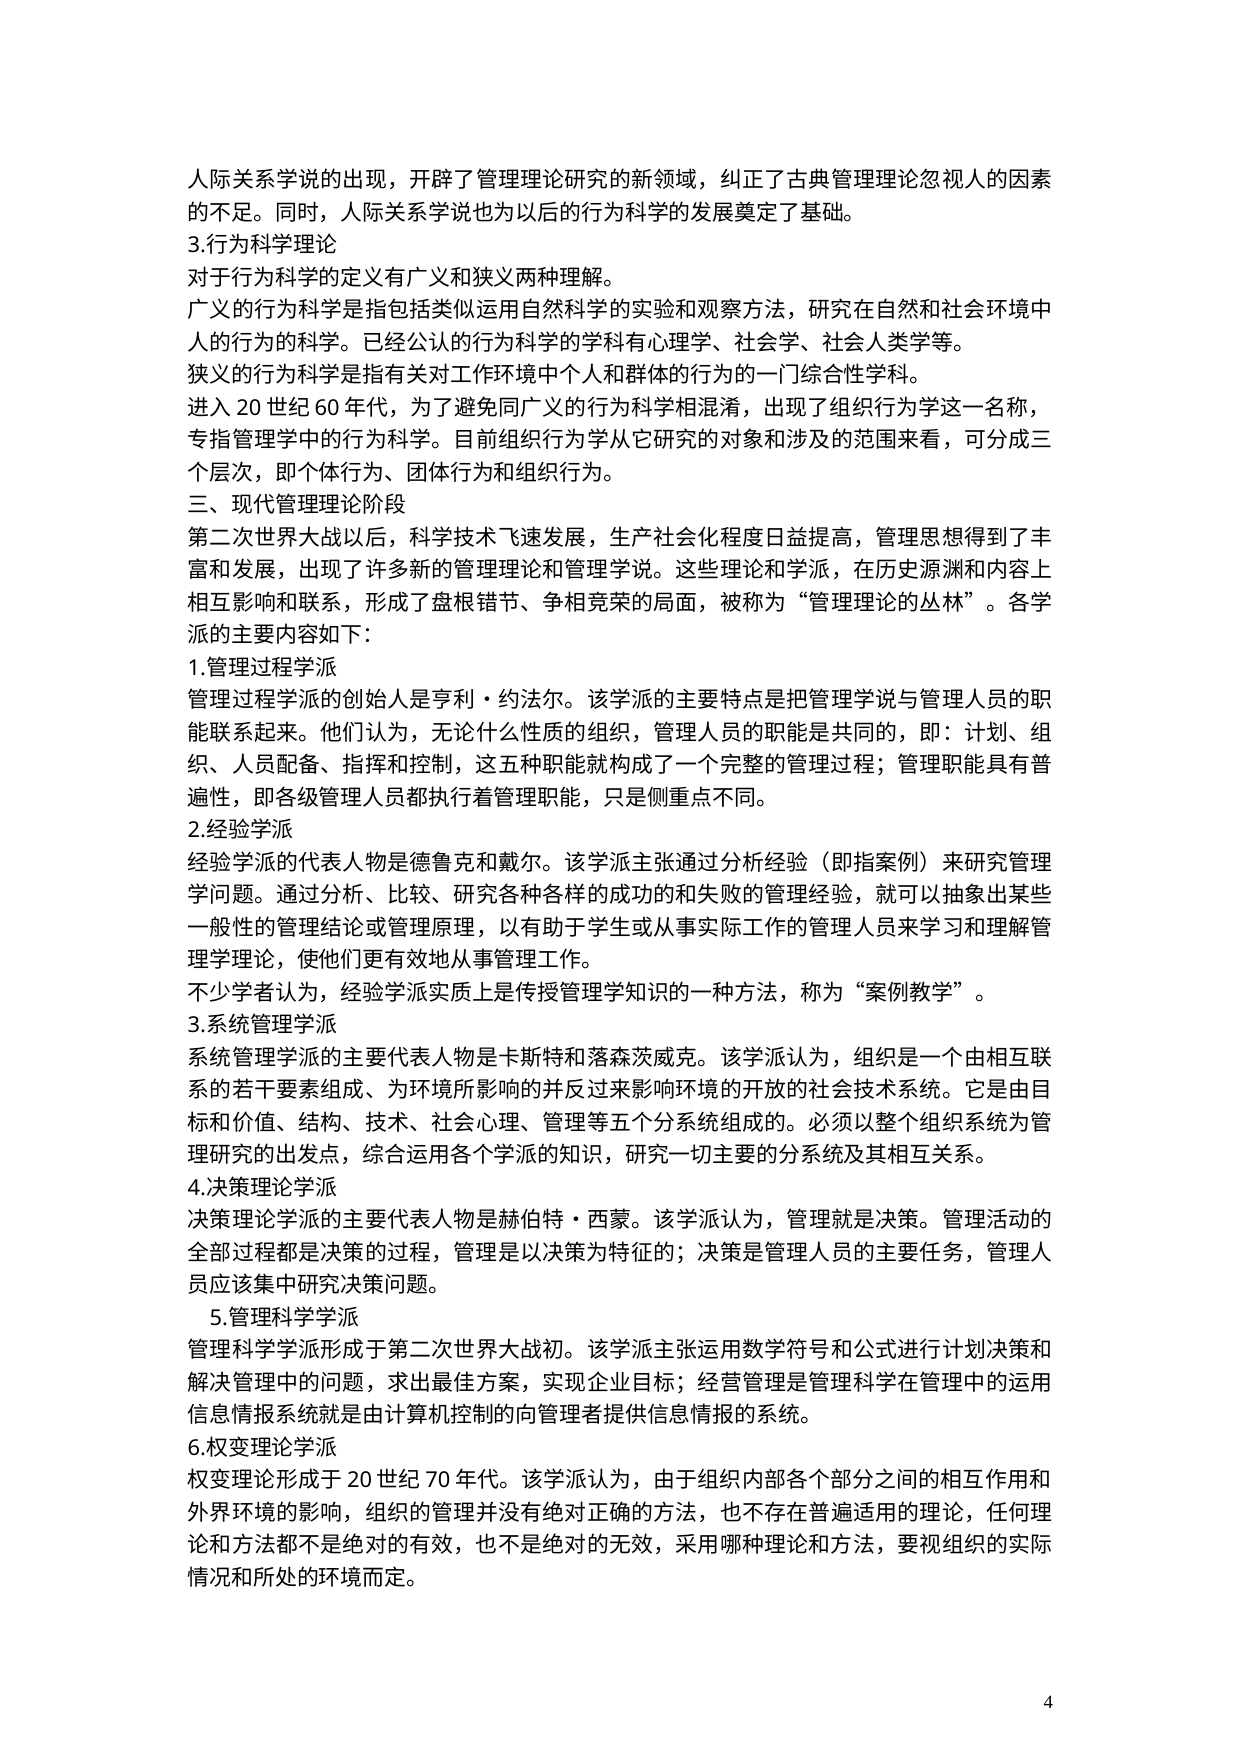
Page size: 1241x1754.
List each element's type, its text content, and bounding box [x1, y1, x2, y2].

text 1.管理过程学派 [187, 649, 1053, 682]
text 2.经验学派 [187, 812, 1053, 844]
text 第二次世界大战以后，科学技术飞速发展，生产社会化程度日益提高，管理思想得到了丰富和发展，出现了许多新的管理理论和管理学说。这些理论和学派，在历史源渊和内容上相互影响和联系，形成了盘根错节、争相竞荣的局面，被称为“管理理论的丛林”。各学派的主要内容如下： [187, 519, 1053, 649]
text 3.行为科学理论 [187, 227, 1053, 259]
text 人际关系学说的出现，开辟了管理理论研究的新领域，纠正了古典管理理论忽视人的因素的不足。同时，人际关系学说也为以后的行为科学的发展奠定了基础。 [187, 162, 1053, 227]
text 管理科学学派形成于第二次世界大战初。该学派主张运用数学符号和公式进行计划决策和解决管理中的问题，求出最佳方案，实现企业目标；经营管理是管理科学在管理中的运用；信息情报系统就是由计算机控制的向管理者提供信息情报的系统。 [187, 1332, 1053, 1429]
text 决策理论学派的主要代表人物是赫伯特•西蒙。该学派认为，管理就是决策。管理活动的全部过程都是决策的过程，管理是以决策为特征的；决策是管理人员的主要任务，管理人员应该集中研究决策问题。 [187, 1202, 1053, 1299]
text 进入20世纪60年代，为了避免同广义的行为科学相混淆，出现了组织行为学这一名称，专指管理学中的行为科学。目前组织行为学从它研究的对象和涉及的范围来看，可分成三个层次，即个体行为、团体行为和组织行为。 [187, 389, 1053, 487]
text 不少学者认为，经验学派实质上是传授管理学知识的一种方法，称为“案例教学”。 [187, 974, 1053, 1007]
text 4.决策理论学派 [187, 1169, 1053, 1202]
text 对于行为科学的定义有广义和狭义两种理解。 [187, 259, 1053, 292]
text 广义的行为科学是指包括类似运用自然科学的实验和观察方法，研究在自然和社会环境中人的行为的科学。已经公认的行为科学的学科有心理学、社会学、社会人类学等。 [187, 292, 1053, 357]
text 权变理论形成于20世纪70年代。该学派认为，由于组织内部各个部分之间的相互作用和外界环境的影响，组织的管理并没有绝对正确的方法，也不存在普遍适用的理论，任何理论和方法都不是绝对的有效，也不是绝对的无效，采用哪种理论和方法，要视组织的实际情况和所处的环境而定。 [187, 1462, 1053, 1592]
text 6.权变理论学派 [187, 1429, 1053, 1462]
text 系统管理学派的主要代表人物是卡斯特和落森茨威克。该学派认为，组织是一个由相互联系的若干要素组成、为环境所影响的并反过来影响环境的开放的社会技术系统。它是由目标和价值、结构、技术、社会心理、管理等五个分系统组成的。必须以整个组织系统为管理研究的出发点，综合运用各个学派的知识，研究一切主要的分系统及其相互关系。 [187, 1039, 1053, 1169]
text 经验学派的代表人物是德鲁克和戴尔。该学派主张通过分析经验（即指案例）来研究管理学问题。通过分析、比较、研究各种各样的成功的和失败的管理经验，就可以抽象出某些一般性的管理结论或管理原理，以有助于学生或从事实际工作的管理人员来学习和理解管理学理论，使他们更有效地从事管理工作。 [187, 844, 1053, 974]
text 三、现代管理理论阶段 [187, 487, 1053, 519]
text 管理过程学派的创始人是亨利•约法尔。该学派的主要特点是把管理学说与管理人员的职能联系起来。他们认为，无论什么性质的组织，管理人员的职能是共同的，即：计划、组织、人员配备、指挥和控制，这五种职能就构成了一个完整的管理过程；管理职能具有普遍性，即各级管理人员都执行着管理职能，只是侧重点不同。 [187, 682, 1053, 812]
text 5.管理科学学派 [187, 1299, 1053, 1332]
text 3.系统管理学派 [187, 1007, 1053, 1039]
text 狭义的行为科学是指有关对工作环境中个人和群体的行为的一门综合性学科。 [187, 357, 1053, 389]
